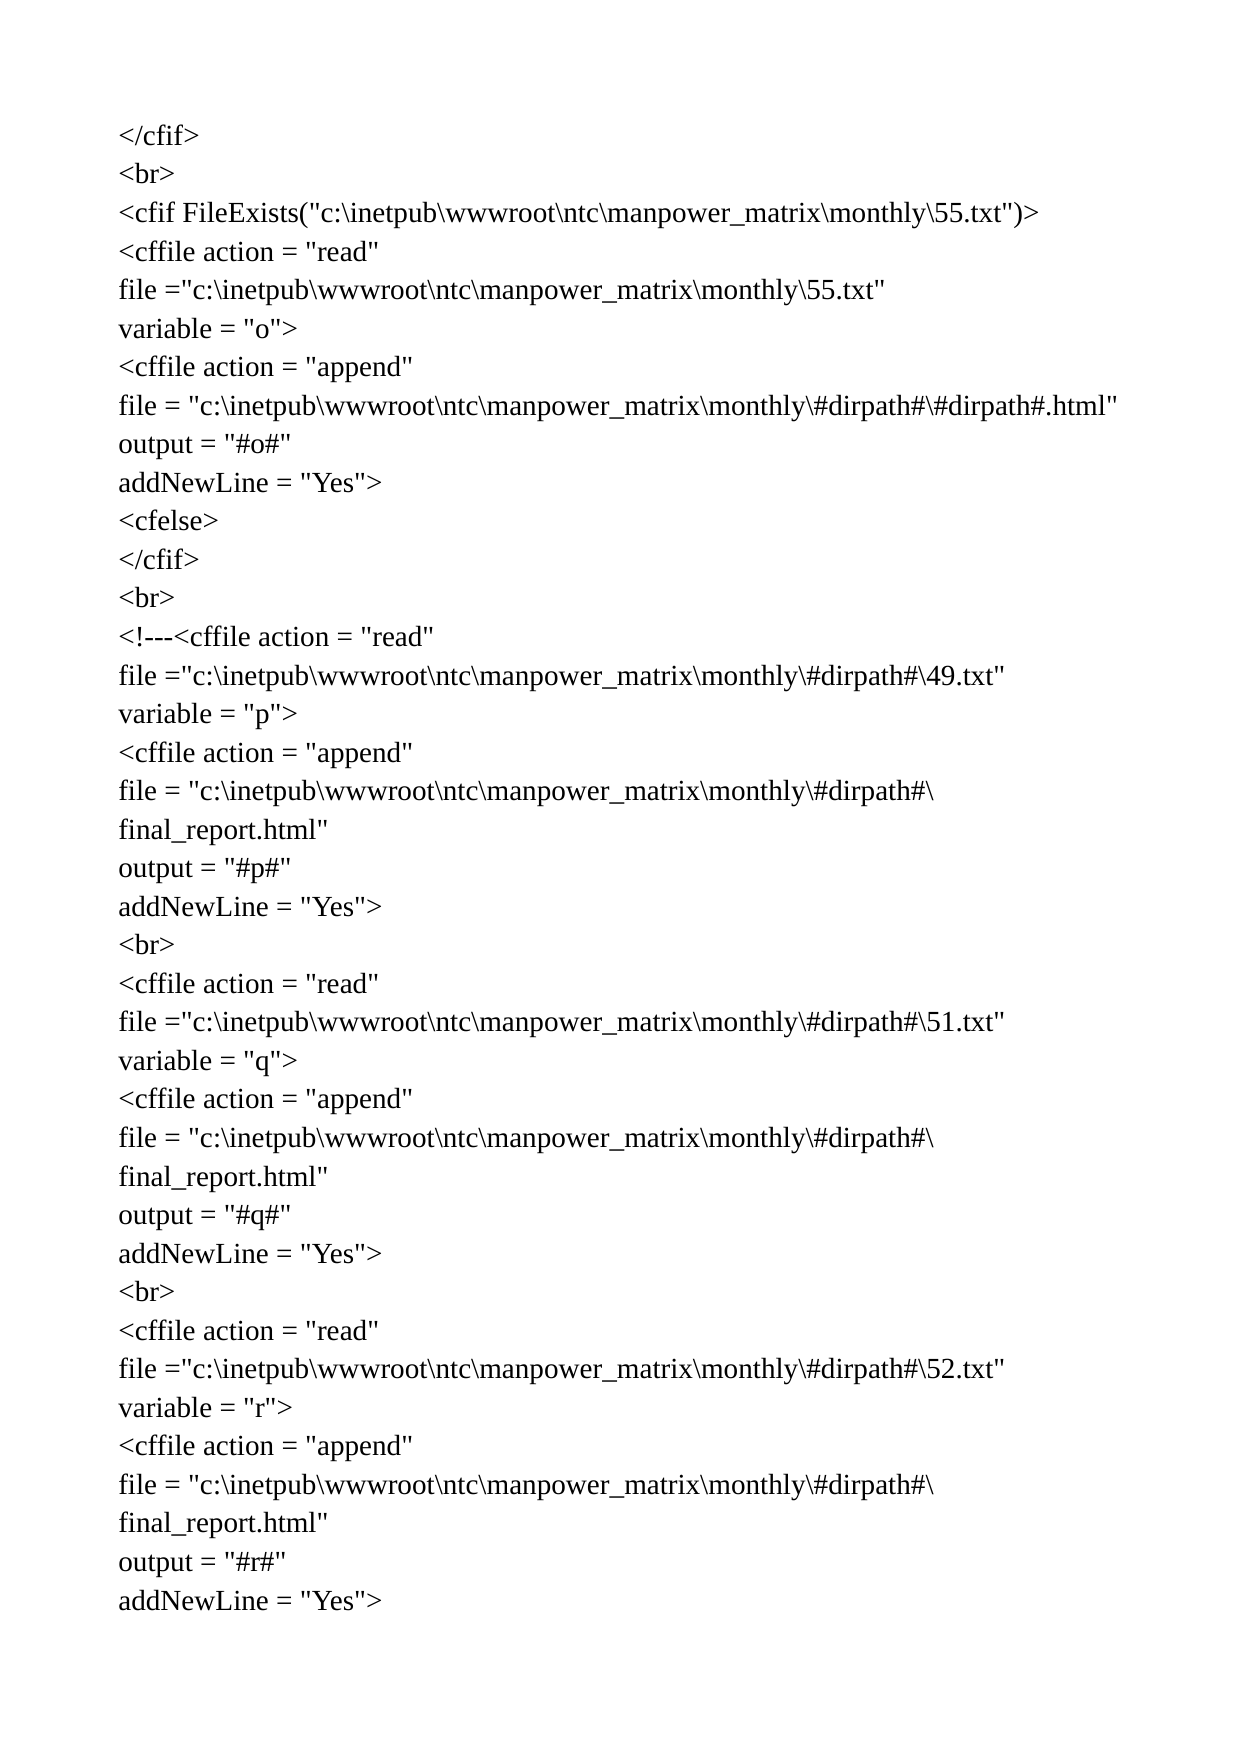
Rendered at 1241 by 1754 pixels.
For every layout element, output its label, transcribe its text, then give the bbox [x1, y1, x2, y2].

text <cfif FileExists("c:\inetpub\wwwroot\ntc\manpower_matrix\monthly\55.txt")> [118, 195, 1122, 229]
text <cffile action = "read" [118, 234, 1122, 267]
text addNewLine = "Yes"> [118, 889, 1122, 922]
text output = "#p#" [118, 850, 1122, 884]
text output = "#o#" [118, 426, 1122, 460]
text <!---<cffile action = "read" [118, 619, 1122, 653]
text addNewLine = "Yes"> [118, 1583, 1122, 1616]
text variable = "r"> [118, 1390, 1122, 1423]
text variable = "p"> [118, 696, 1122, 730]
text <cffile action = "append" [118, 735, 1122, 768]
text file ="c:\inetpub\wwwroot\ntc\manpower_matrix\monthly\#dirpath#\51.txt" [118, 1004, 1122, 1038]
text file ="c:\inetpub\wwwroot\ntc\manpower_matrix\monthly\#dirpath#\49.txt" [118, 658, 1122, 691]
text <cffile action = "append" [118, 1428, 1122, 1462]
text <cfelse> [118, 503, 1122, 537]
text file = "c:\inetpub\wwwroot\ntc\manpower_matrix\monthly\#dirpath#\final_report.html" [118, 773, 1122, 845]
text addNewLine = "Yes"> [118, 465, 1122, 498]
text <cffile action = "read" [118, 966, 1122, 999]
text file = "c:\inetpub\wwwroot\ntc\manpower_matrix\monthly\#dirpath#\#dirpath#.html" [118, 388, 1122, 421]
text </cfif> [118, 118, 1122, 152]
text addNewLine = "Yes"> [118, 1236, 1122, 1269]
text <br> [118, 157, 1122, 190]
text variable = "o"> [118, 311, 1122, 344]
text file ="c:\inetpub\wwwroot\ntc\manpower_matrix\monthly\#dirpath#\52.txt" [118, 1351, 1122, 1385]
text variable = "q"> [118, 1043, 1122, 1077]
text output = "#q#" [118, 1197, 1122, 1231]
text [118, 1467, 1122, 1539]
text output = "#r#" [118, 1544, 1122, 1578]
text file = "c:\inetpub\wwwroot\ntc\manpower_matrix\monthly\#dirpath#\final_report.html" [118, 1120, 1122, 1192]
text </cfif> [118, 542, 1122, 576]
text <br> [118, 1274, 1122, 1308]
text <br> [118, 927, 1122, 961]
text <cffile action = "append" [118, 349, 1122, 383]
text <cffile action = "read" [118, 1313, 1122, 1346]
text file ="c:\inetpub\wwwroot\ntc\manpower_matrix\monthly\55.txt" [118, 272, 1122, 306]
text <cffile action = "append" [118, 1082, 1122, 1115]
text <br> [118, 581, 1122, 614]
